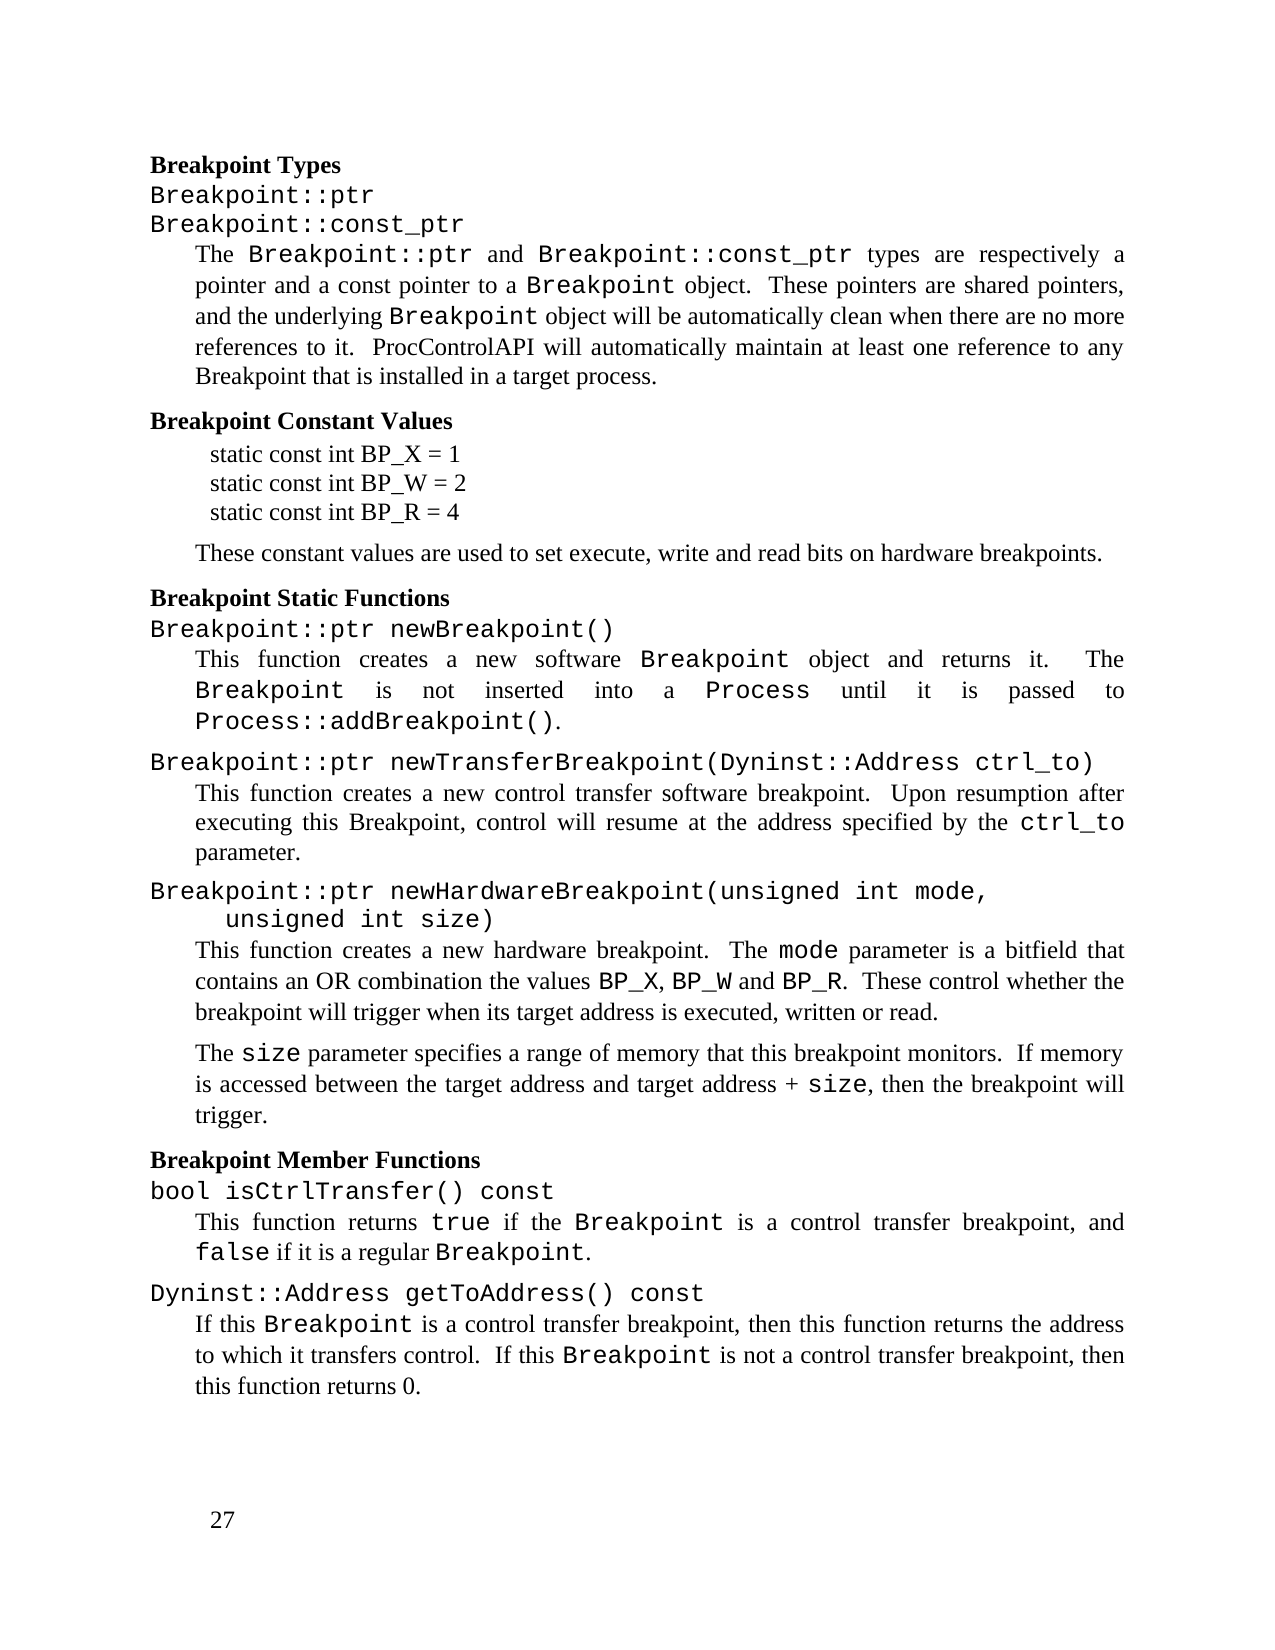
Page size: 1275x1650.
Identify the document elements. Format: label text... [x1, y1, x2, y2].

subtitle Breakpoint Static Functions [150, 583, 1125, 612]
text static const int BP_R = 4 [150, 497, 1125, 525]
text Breakpoint::ptr newBreakpoint() [150, 616, 1125, 644]
text The size parameter specifies a range of memory that this breakpoint monitors. If memory is accessed between the target address and target address + size, then the breakpoint will trigger. [195, 1038, 1125, 1129]
text This function returns true if the Breakpoint is a control transfer breakpoint, and false if it is a regular Breakpoint. [195, 1207, 1125, 1268]
subtitle Breakpoint Member Functions [150, 1145, 1125, 1174]
text The Breakpoint::ptr and Breakpoint::const_ptr types are respectively a pointer and a const pointer to a Breakpoint object. These pointers are shared pointers, and the underlying Breakpoint object will be automatically clean when there are no more references to it. ProcControlAPI will automatically maintain at least one reference to any Breakpoint that is installed in a target process. [195, 239, 1125, 389]
text bool isCtrlTransfer() const [150, 1178, 1125, 1207]
text static const int BP_X = 1 [150, 439, 1125, 468]
text This function creates a new software Breakpoint object and returns it. The Breakpoint is not inserted into a Process until it is passed to Process::addBreakpoint(). [195, 644, 1125, 737]
subtitle Breakpoint Types [150, 150, 1125, 179]
text This function creates a new hardware breakpoint. The mode parameter is a bitfield that contains an OR combination the values BP_X, BP_W and BP_R. These control whether the breakpoint will trigger when its target address is executed, written or read. [195, 935, 1125, 1026]
text If this Breakpoint is a control transfer breakpoint, then this function returns the address to which it transfers control. If this Breakpoint is not a control transfer breakpoint, then this function returns 0. [195, 1309, 1125, 1399]
text Breakpoint::const_ptr [150, 211, 1125, 239]
text static const int BP_W = 2 [150, 468, 1125, 497]
text Breakpoint::ptr newHardwareBreakpoint(unsigned int mode, unsigned int size) [150, 879, 1125, 935]
text Dyninst::Address getToAddress() const [150, 1281, 1125, 1309]
text This function creates a new control transfer software breakpoint. Upon resumption after executing this Breakpoint, control will resume at the address specified by the ctrl_to parameter. [195, 778, 1125, 866]
text These constant values are used to set execute, write and read bits on hardware breakpoints. [195, 538, 1125, 567]
text Breakpoint::ptr [150, 183, 1125, 211]
subtitle Breakpoint Constant Values [150, 406, 1125, 435]
text Breakpoint::ptr newTransferBreakpoint(Dyninst::Address ctrl_to) [150, 749, 1125, 778]
